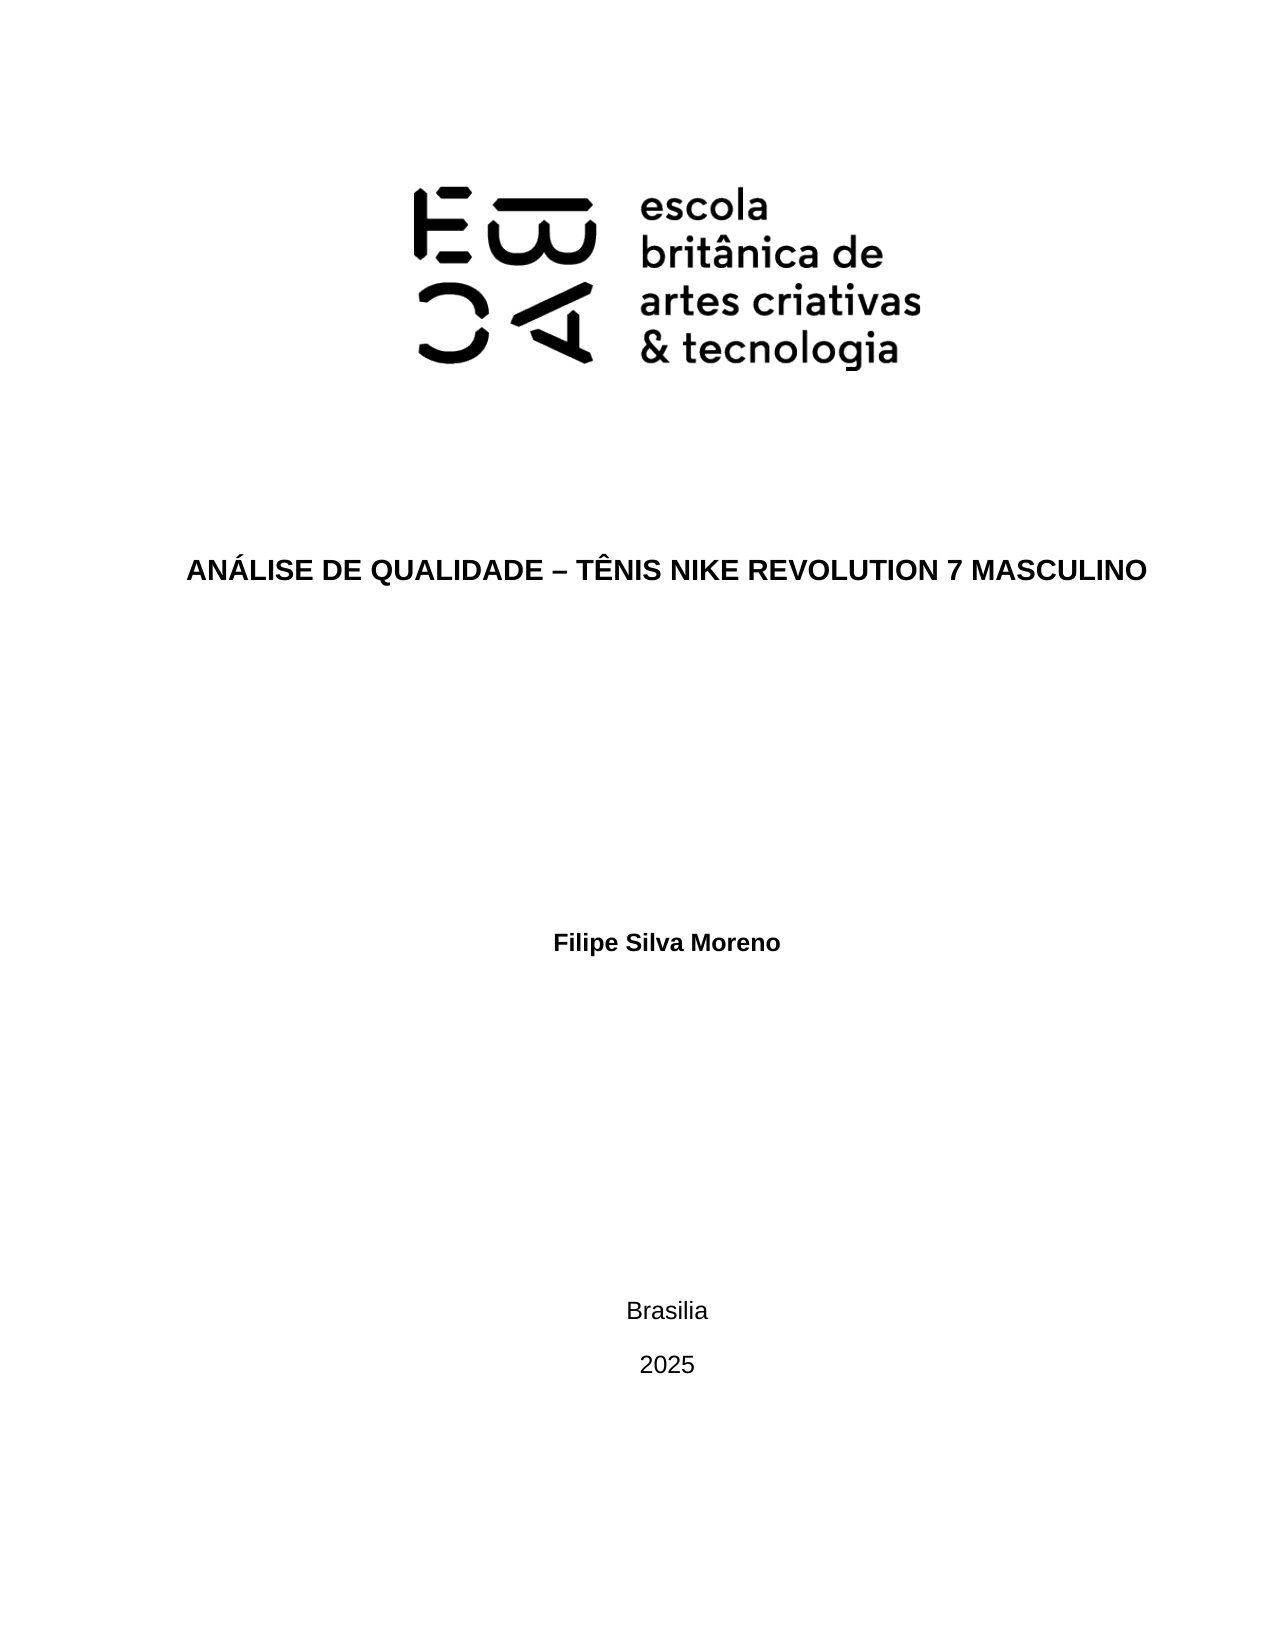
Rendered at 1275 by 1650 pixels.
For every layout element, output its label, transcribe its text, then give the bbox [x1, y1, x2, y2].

picture [414, 177, 921, 371]
text 2025 [177, 1350, 1157, 1379]
text Filipe Silva Moreno [177, 928, 1157, 956]
text ANÁLISE DE QUALIDADE – TÊNIS NIKE REVOLUTION 7 MASCULINO [177, 553, 1157, 587]
text Brasilia [177, 1296, 1157, 1325]
